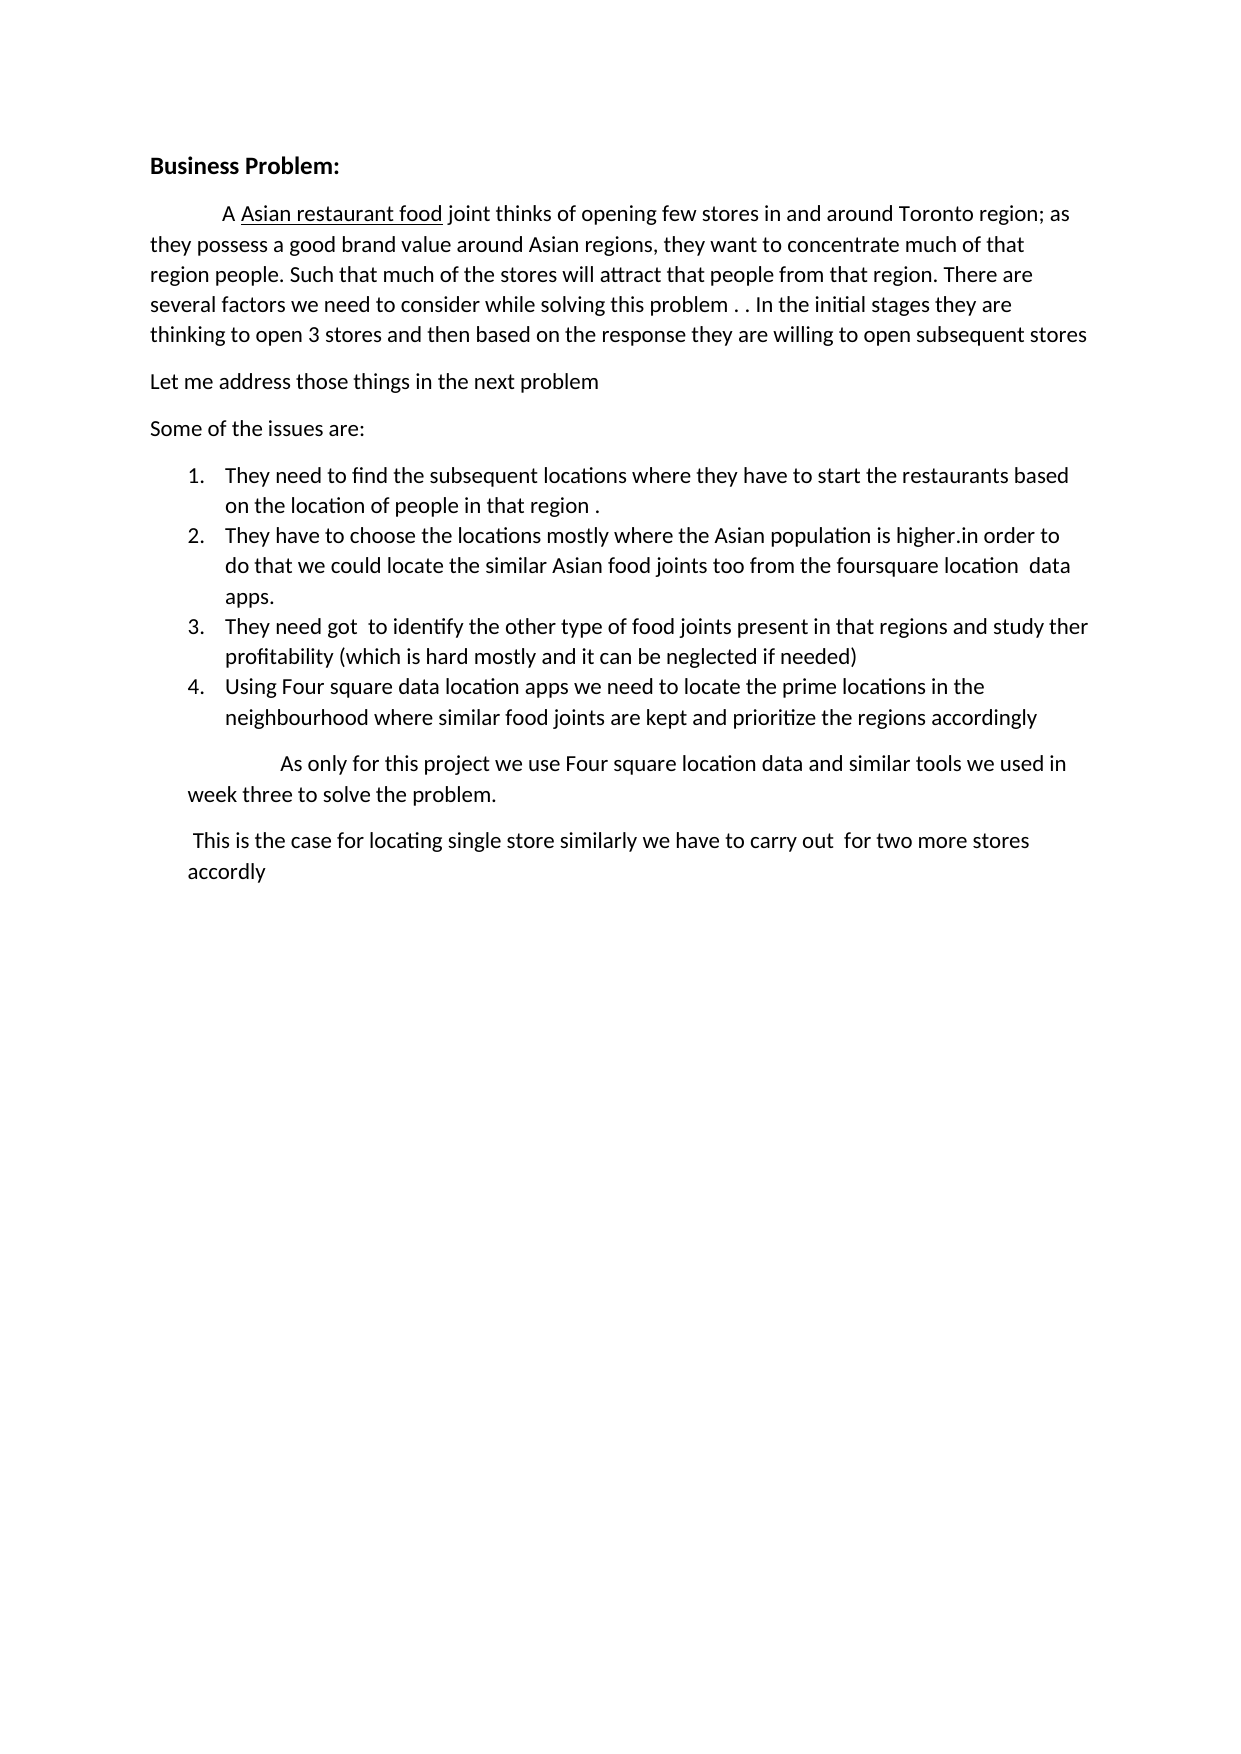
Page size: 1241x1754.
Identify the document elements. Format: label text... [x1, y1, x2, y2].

list They need to find the subsequent locations where they have to start the restaurants based on the location of people in that region . [187, 461, 1090, 519]
text A Asian restaurant food joint thinks of opening few stores in and around Toronto region; as they possess a good brand value around Asian regions, they want to concentrate much of that region people. Such that much of the stores will attract that people from that region. There are several factors we need to consider while solving this problem . . In the initial stages they are thinking to open 3 stores and then based on the response they are willing to open subsequent stores [150, 199, 1090, 348]
text Business Problem: [150, 150, 1090, 181]
list They need got to identify the other type of food joints present in that regions and study ther profitability (which is hard mostly and it can be neglected if needed) [187, 612, 1090, 670]
text Let me address those things in the next problem [150, 367, 1090, 395]
text As only for this project we use Four square location data and similar tools we used in week three to solve the problem. [187, 749, 1090, 808]
list They have to choose the locations mostly where the Asian population is higher.in order to do that we could locate the similar Asian food joints too from the foursquare location data apps. [187, 521, 1090, 610]
list Using Four square data location apps we need to locate the prime locations in the neighbourhood where similar food joints are kept and prioritize the regions accordingly [187, 672, 1090, 731]
text This is the case for locating single store similarly we have to carry out for two more stores accordly [187, 827, 1090, 885]
text Some of the issues are: [150, 414, 1090, 442]
